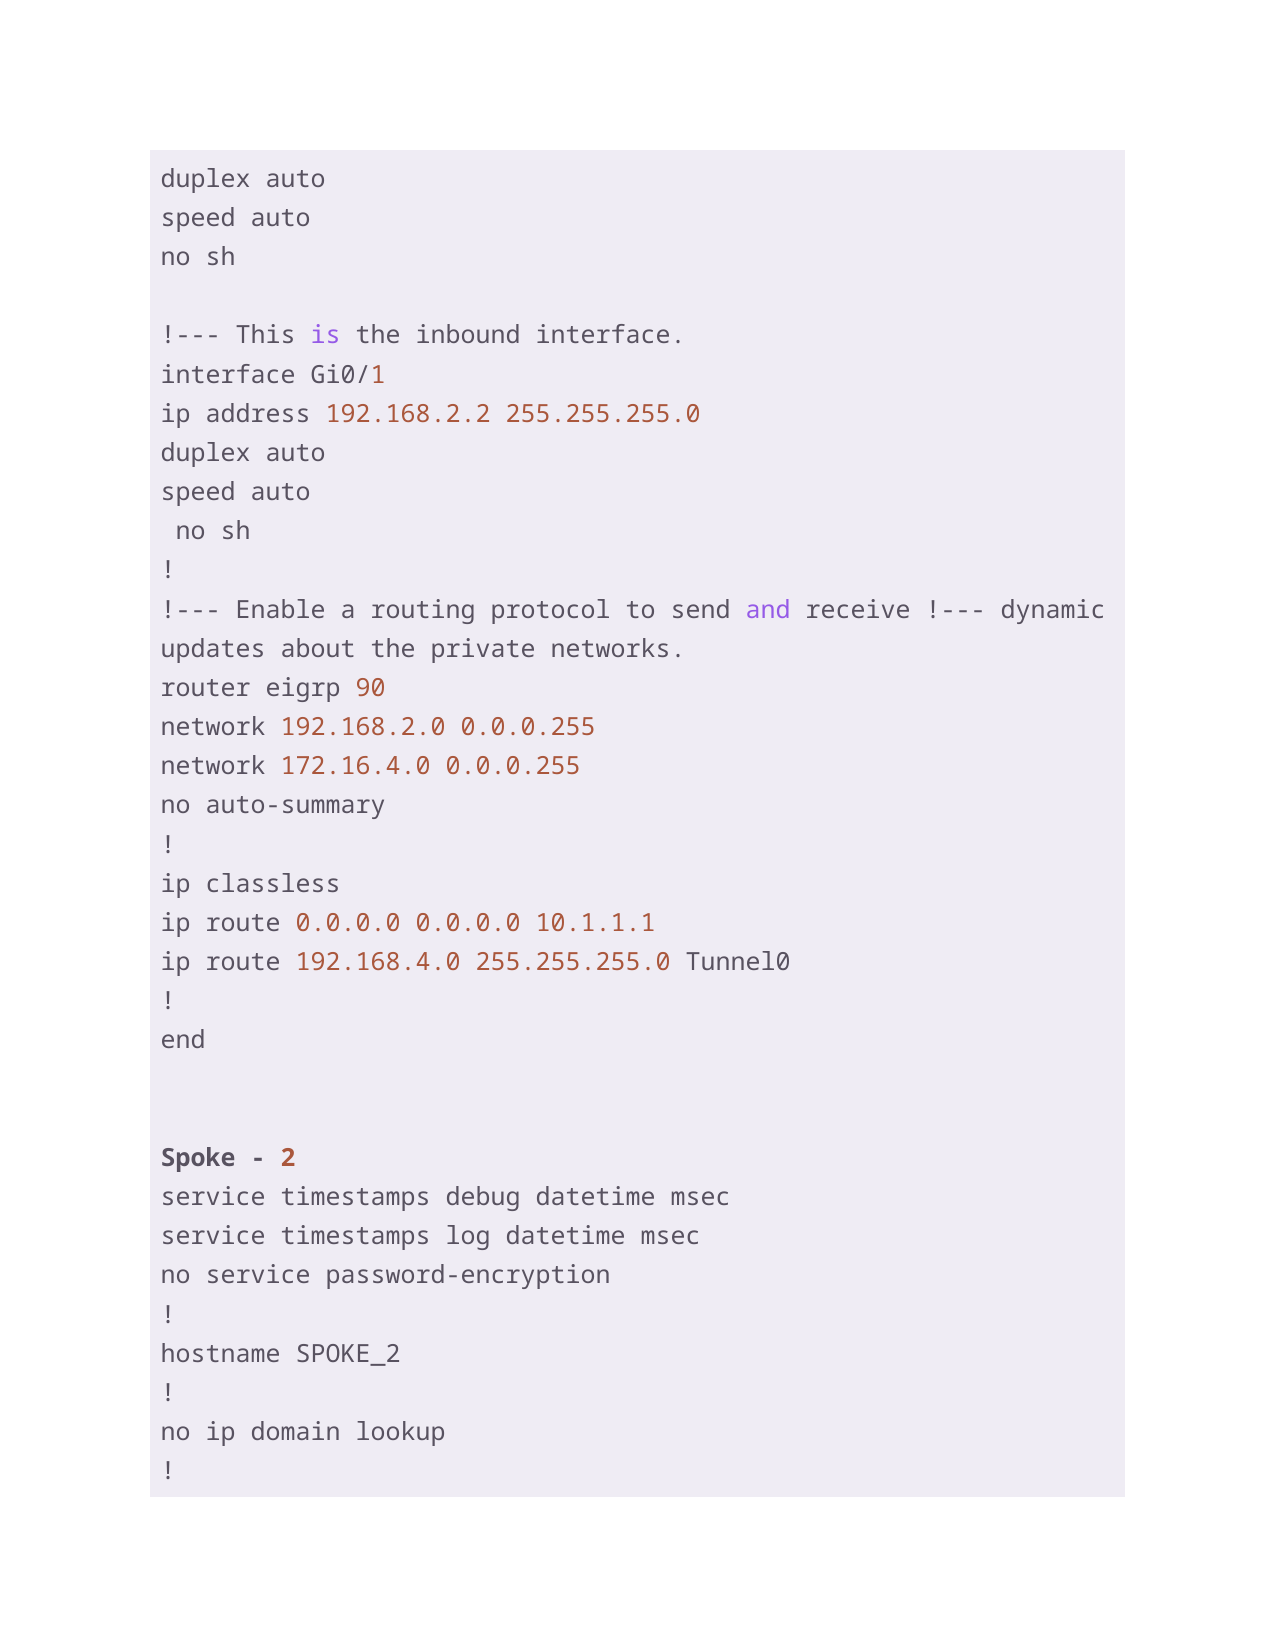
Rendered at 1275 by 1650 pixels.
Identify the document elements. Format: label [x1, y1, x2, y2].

table_header [150, 150, 1125, 1497]
